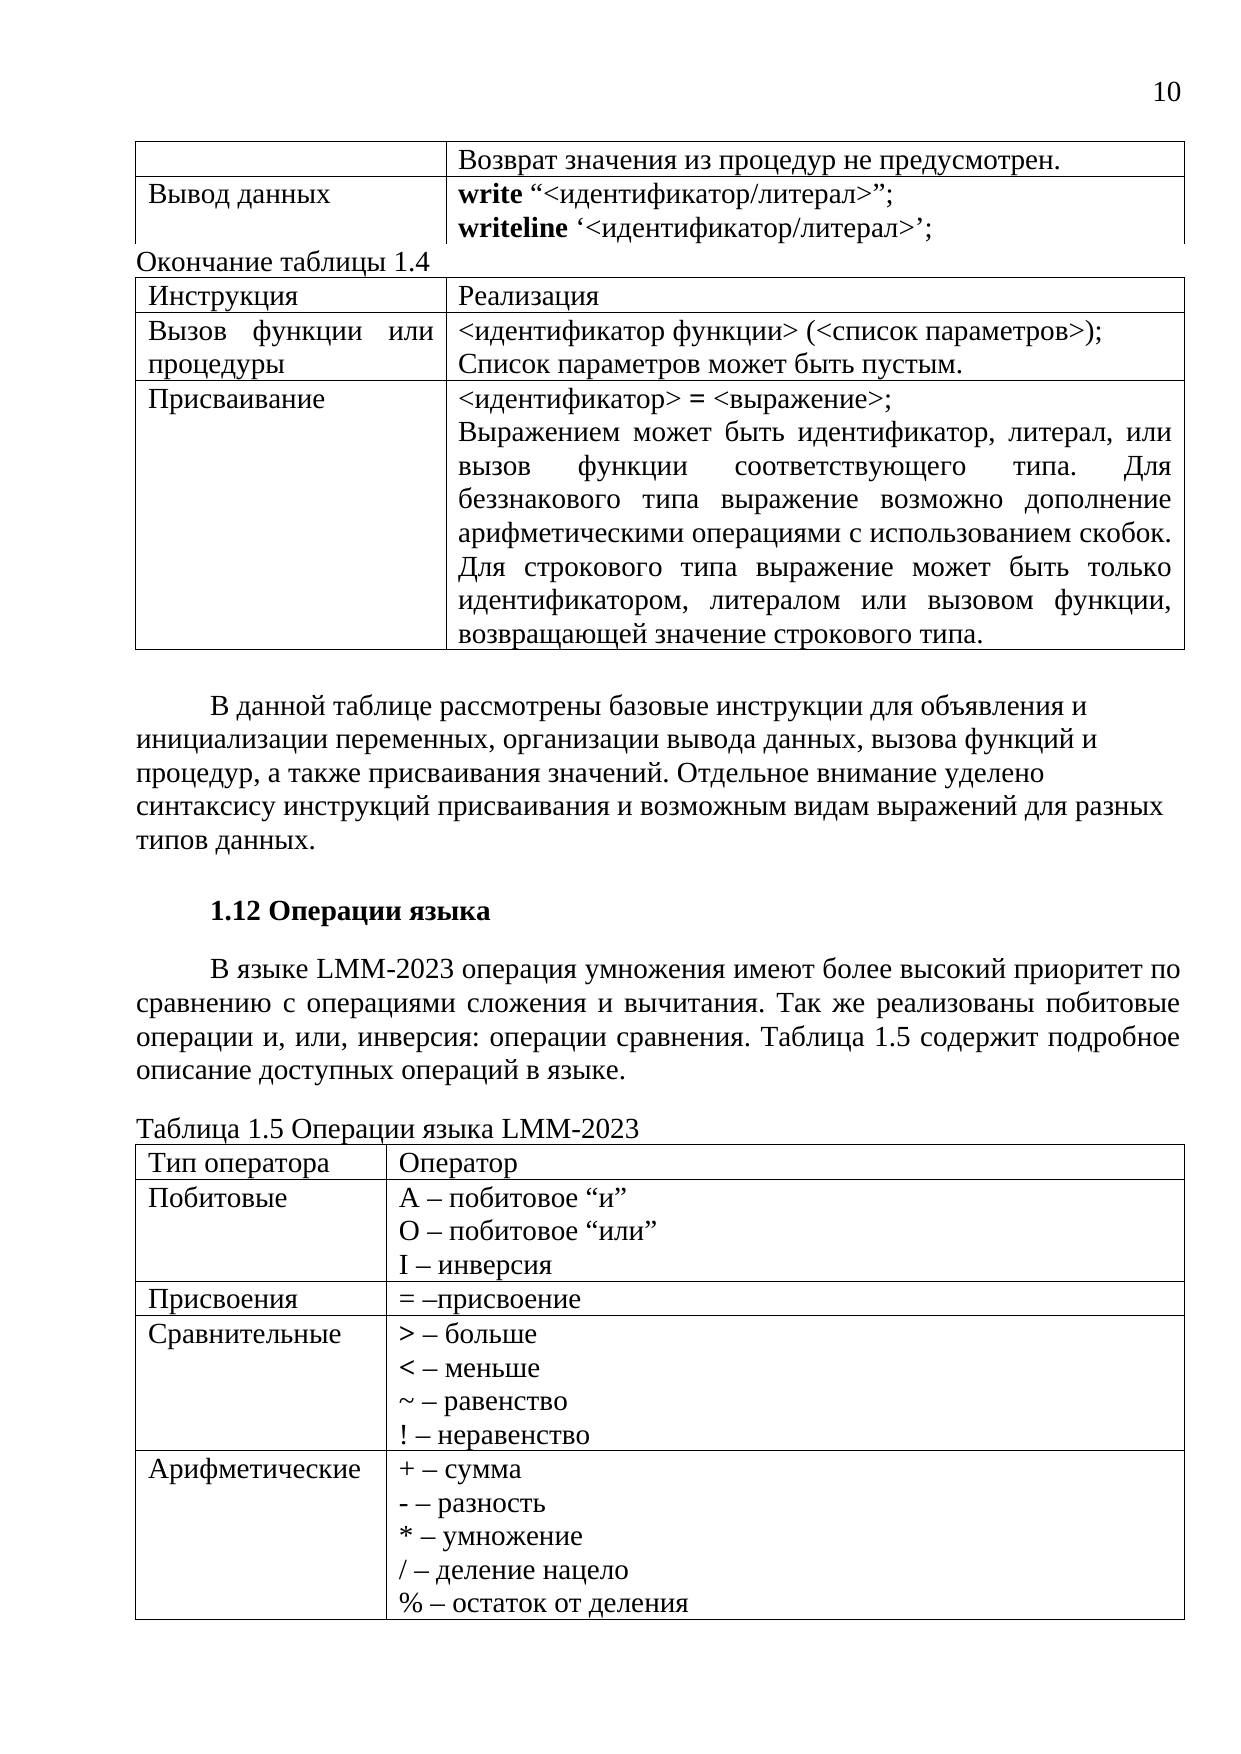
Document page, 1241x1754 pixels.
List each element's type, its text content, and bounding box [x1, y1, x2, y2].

table_cell <идентификатор> = <выражение>; Выражением может быть идентификатор, литерал, или вызов функции соответствующего типа. Для беззнакового типа выражение возможно дополнение арифметическими операциями с использованием скобок. Для строкового типа выражение может быть только идентификатором, литералом или вызовом функции, возвращающей значение строкового типа. [447, 381, 1184, 649]
table_header Тип оператора [136, 1145, 386, 1179]
subtitle 1.12 Операции языка [136, 893, 1181, 927]
table_cell Арифметические [136, 1451, 386, 1619]
table_header Реализация [447, 278, 1184, 312]
table_cell write “<идентификатор/литерал>”; writeline ‘<идентификатор/литерал>’; [447, 177, 1184, 244]
table_cell Вывод данных [136, 177, 446, 244]
table_cell Присвоения [136, 1282, 386, 1315]
text Таблица 1.5 Операции языка LMM-2023 [136, 1111, 1181, 1144]
table_cell A – побитовое “и” O – побитовое “или” I – инверсия [387, 1180, 1184, 1281]
table_cell Сравнительные [136, 1316, 386, 1450]
table_cell <идентификатор функции> (<список параметров>); Список параметров может быть пустым. [447, 313, 1184, 380]
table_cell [447, 142, 1184, 176]
table_header Инструкция [136, 278, 446, 312]
table_cell Вызов функции или процедуры [136, 313, 446, 380]
text В языке LMM-2023 операция умножения имеют более высокий приоритет по сравнению с операциями сложения и вычитания. Так же реализованы побитовые операции и, или, инверсия: операции сравнения. Таблица 1.5 содержит подробное описание доступных операций в языке. [136, 952, 1181, 1086]
table_cell = –присвоение [387, 1282, 1184, 1315]
table_cell + – сумма - – разность * – умножение / – деление нацело % – остаток от деления [387, 1451, 1184, 1619]
table_header Оператор [387, 1145, 1184, 1179]
text Окончание таблицы 1.4 [136, 244, 1181, 277]
table_cell > – больше < – меньше ~ – равенство ! – неравенство [387, 1316, 1184, 1450]
table_cell Побитовые [136, 1180, 386, 1281]
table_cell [136, 142, 446, 176]
table_cell Присваивание [136, 381, 446, 649]
text В данной таблице рассмотрены базовые инструкции для объявления и инициализации переменных, организации вывода данных, вызова функций и процедур, а также присваивания значений. Отдельное внимание уделено синтаксису инструкций присваивания и возможным видам выражений для разных типов данных. [136, 688, 1181, 856]
